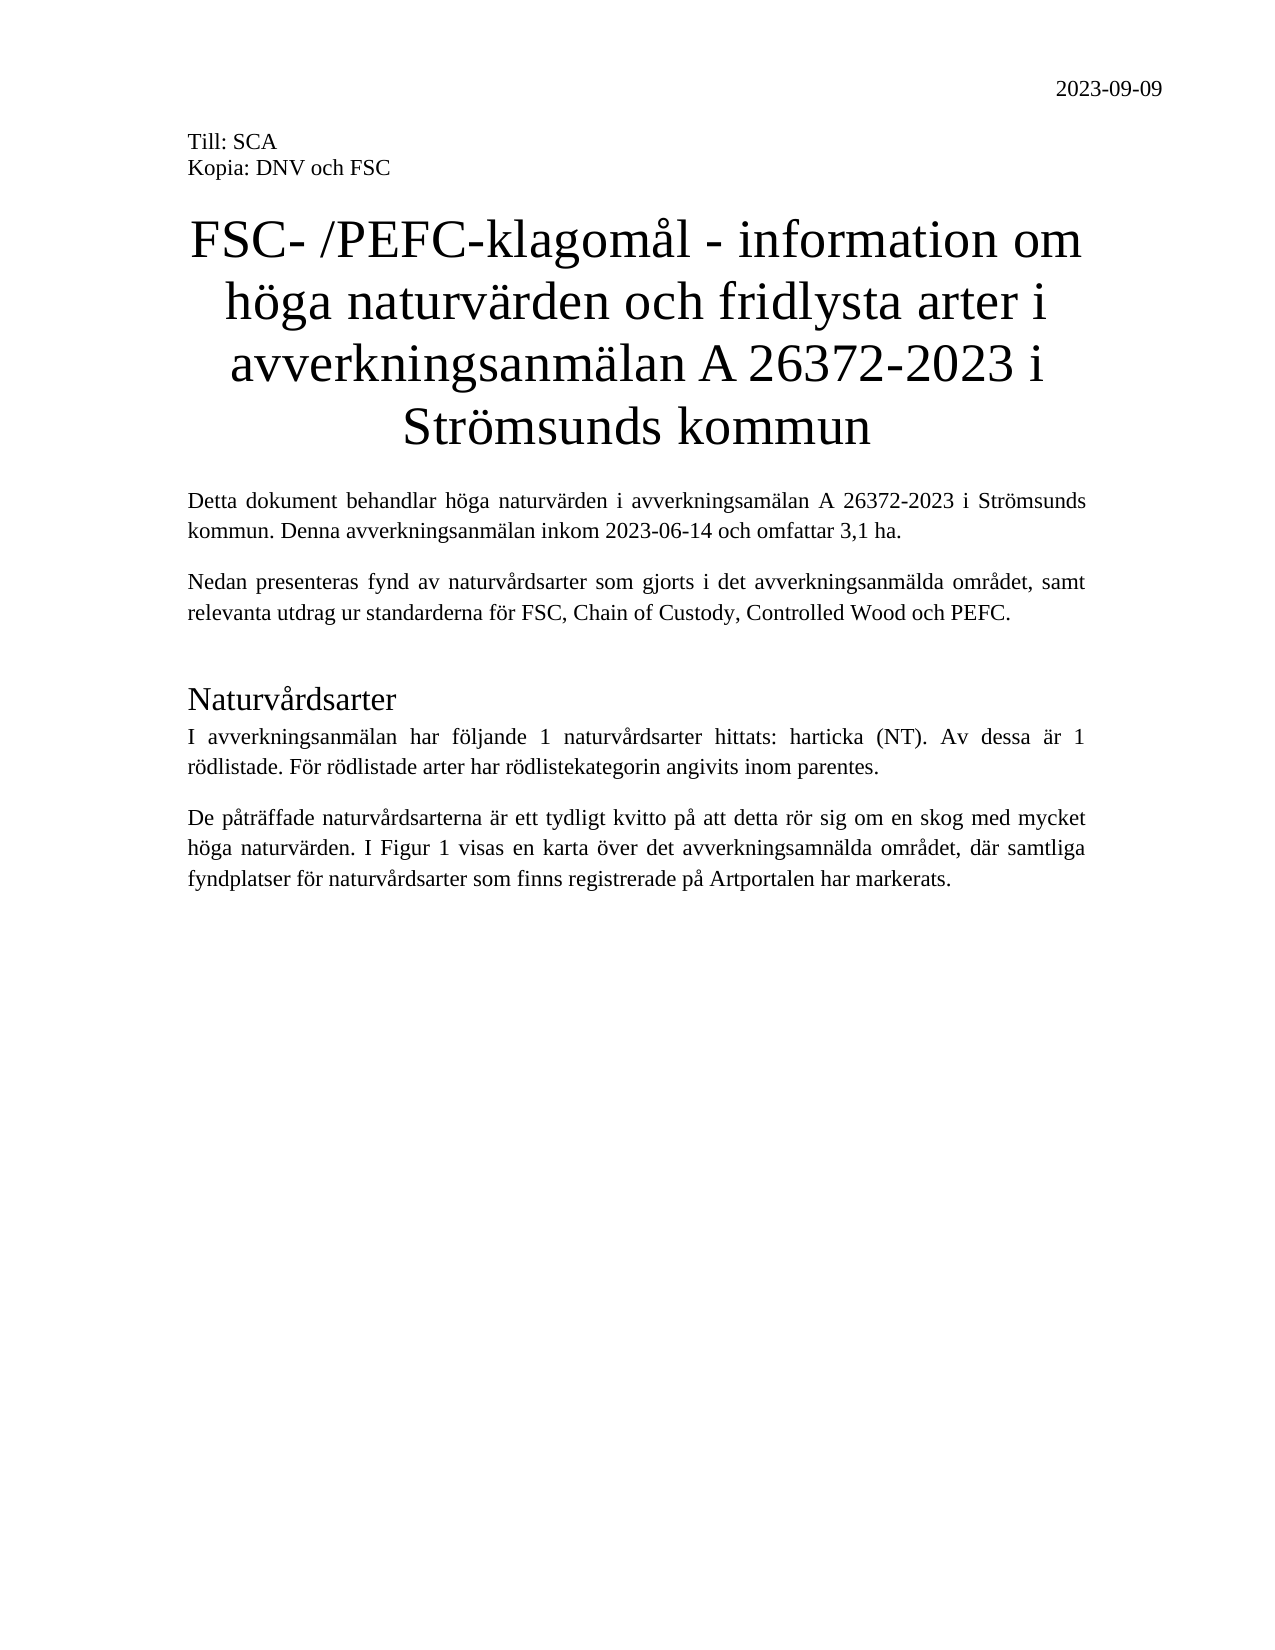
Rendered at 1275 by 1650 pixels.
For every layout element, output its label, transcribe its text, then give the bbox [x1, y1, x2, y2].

text Detta dokument behandlar höga naturvärden i avverkningsamälan A 26372-2023 i Strömsunds kommun. Denna avverkningsanmälan inkom 2023-06-14 och omfattar 3,1 ha. [187, 487, 1087, 544]
subtitle Naturvårdsarter [187, 679, 1087, 717]
text I avverkningsanmälan har följande 1 naturvårdsarter hittats: harticka (NT). Av dessa är 1 rödlistade. För rödlistade arter har rödlistekategorin angivits inom parentes. [187, 723, 1087, 779]
text Nedan presenteras fynd av naturvårdsarter som gjorts i det avverkningsanmälda området, samt relevanta utdrag ur standarderna för FSC, Chain of Custody, Controlled Wood och PEFC. [187, 568, 1087, 625]
text De påträffade naturvårdsarterna är ett tydligt kvitto på att detta rör sig om en skog med mycket höga naturvärden. I Figur 1 visas en karta över det avverkningsamnälda området, där samtliga fyndplatser för naturvårdsarter som finns registrerade på Artportalen har markerats. [187, 804, 1087, 891]
title FSC- /PEFC-klagomål - information om höga naturvärden och fridlysta arter i avverkningsanmälan A 26372-2023 i Strömsunds kommun [187, 207, 1087, 456]
